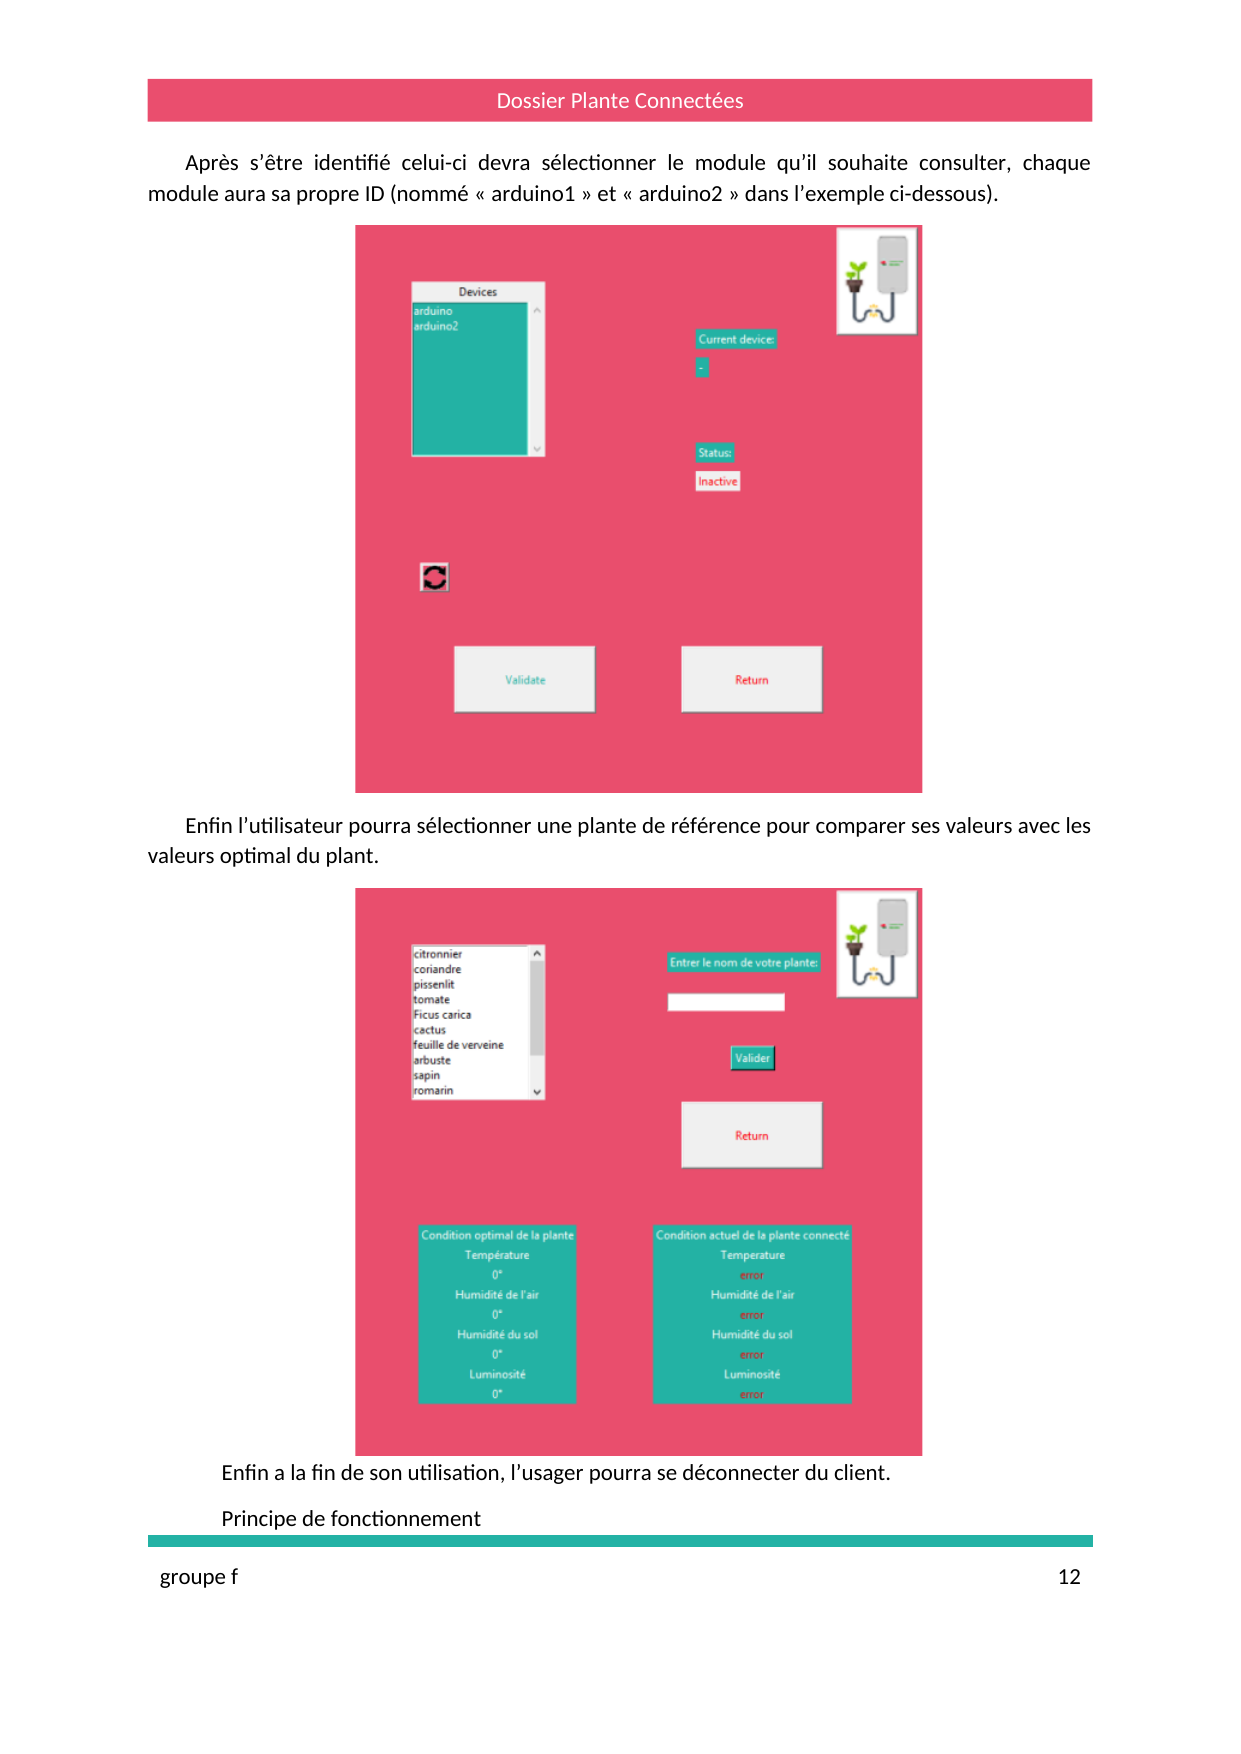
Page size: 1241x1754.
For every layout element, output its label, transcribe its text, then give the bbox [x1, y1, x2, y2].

text Enfin l’utilisateur pourra sélectionner une plante de référence pour comparer ses valeurs avec les valeurs optimal du plant. [148, 811, 1093, 870]
picture [355, 888, 923, 1456]
text Après s’être identifié celui-ci devra sélectionner le module qu’il souhaite consulter, chaque module aura sa propre ID (nommé « arduino1 » et « arduino2 » dans l’exemple ci-dessous). [148, 148, 1093, 207]
text Principe de fonctionnement [148, 1504, 1093, 1533]
picture [355, 225, 923, 793]
text Enfin a la fin de son utilisation, l’usager pourra se déconnecter du client. [148, 1458, 1093, 1486]
